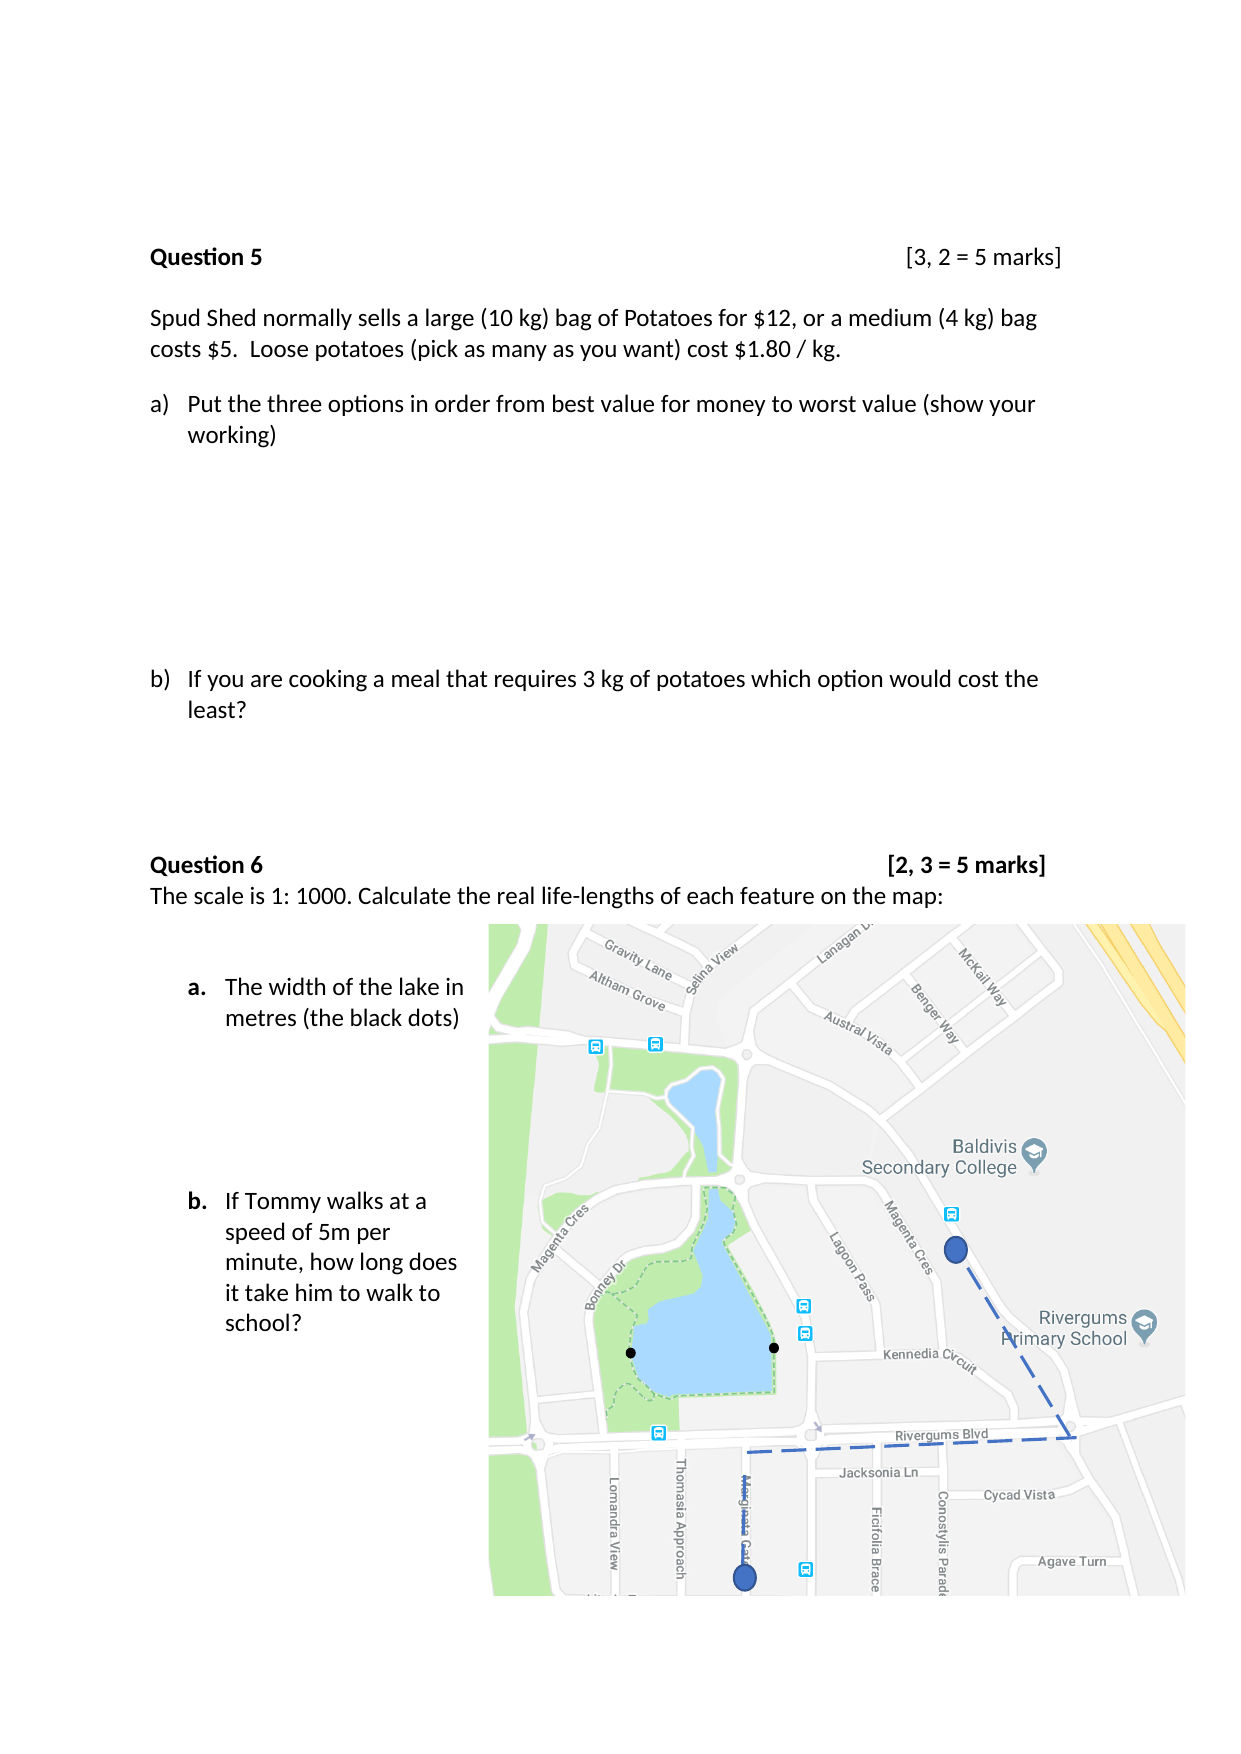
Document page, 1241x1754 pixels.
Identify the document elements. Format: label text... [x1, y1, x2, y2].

list The width of the lake in metres (the black dots) [187, 971, 488, 1032]
text The scale is 1: 1000. Calculate the real life-lengths of each feature on the map: [150, 880, 1090, 910]
text Question 5 [3, 2 = 5 marks] [150, 242, 1090, 272]
list If Tommy walks at a speed of 5m per minute, how long does it take him to walk to school? [187, 1185, 488, 1338]
picture [488, 924, 1185, 1595]
text Spud Shed normally sells a large (10 kg) bag of Potatoes for $12, or a medium (4 kg) bag costs $5. Loose potatoes (pick as many as you want) cost $1.80 / kg. [150, 303, 1090, 364]
text Question 6 [2, 3 = 5 marks] [150, 849, 1090, 880]
list Put the three options in order from best value for money to worst value (show your working) [150, 389, 1090, 450]
list If you are cooking a meal that requires 3 kg of potatoes which option would cost the least? [150, 663, 1090, 724]
